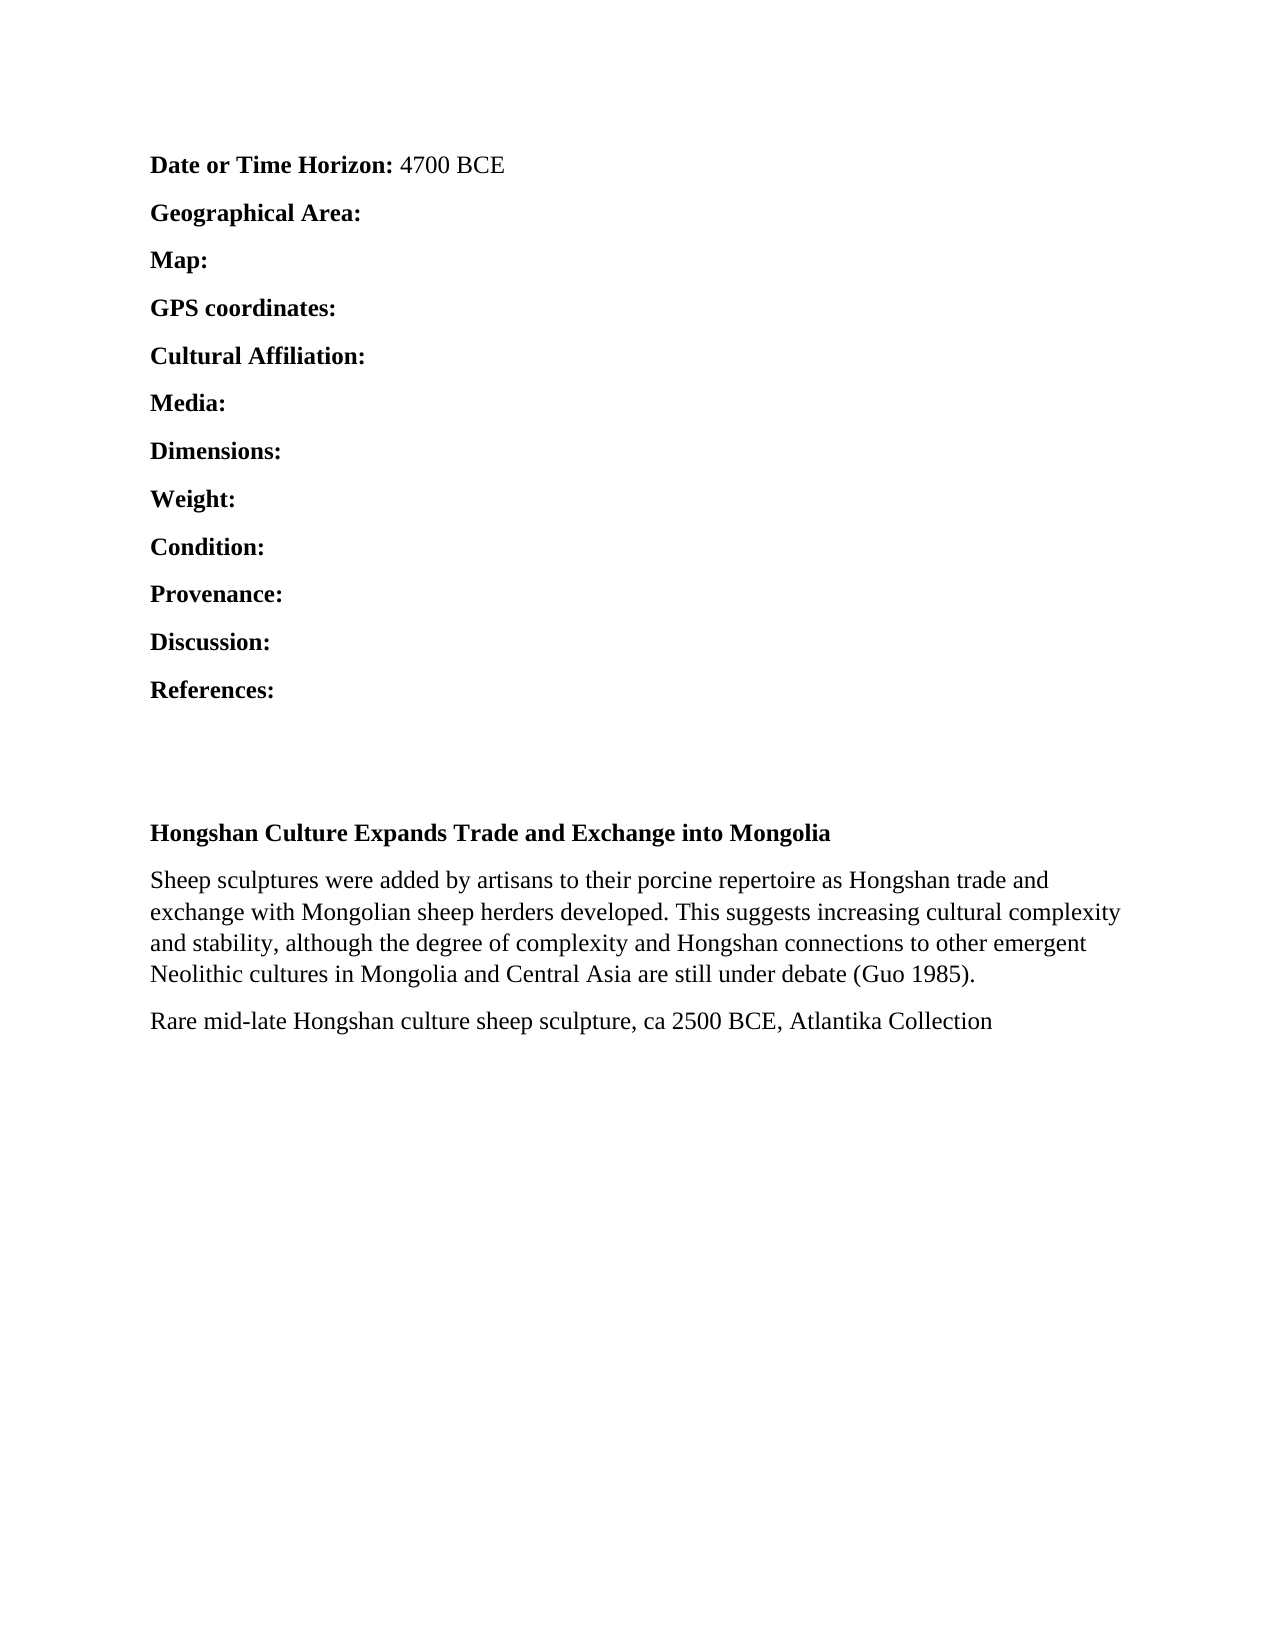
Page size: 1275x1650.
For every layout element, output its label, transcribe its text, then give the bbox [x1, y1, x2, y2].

text Weight: [150, 484, 1125, 513]
text Media: [150, 388, 1125, 417]
text Provenance: [150, 579, 1125, 608]
text GPS coordinates: [150, 293, 1125, 322]
text Geographical Area: [150, 198, 1125, 226]
text Dimensions: [150, 436, 1125, 465]
text Hongshan Culture Expands Trade and Exchange into Mongolia [150, 818, 1125, 847]
text Map: [150, 245, 1125, 274]
text Date or Time Horizon: 4700 BCE [150, 150, 1125, 179]
text Cultural Affiliation: [150, 341, 1125, 369]
text Discussion: [150, 627, 1125, 656]
text Sheep sculptures were added by artisans to their porcine repertoire as Hongshan trade and exchange with Mongolian sheep herders developed. This suggests increasing cultural complexity and stability, although the degree of complexity and Hongshan connections to other emergent Neolithic cultures in Mongolia and Central Asia are still under debate (Guo 1985). [150, 866, 1125, 987]
text Rare mid-late Hongshan culture sheep sculpture, ca 2500 BCE, Atlantika Collection [150, 1006, 1125, 1035]
text References: [150, 675, 1125, 703]
text Condition: [150, 532, 1125, 560]
